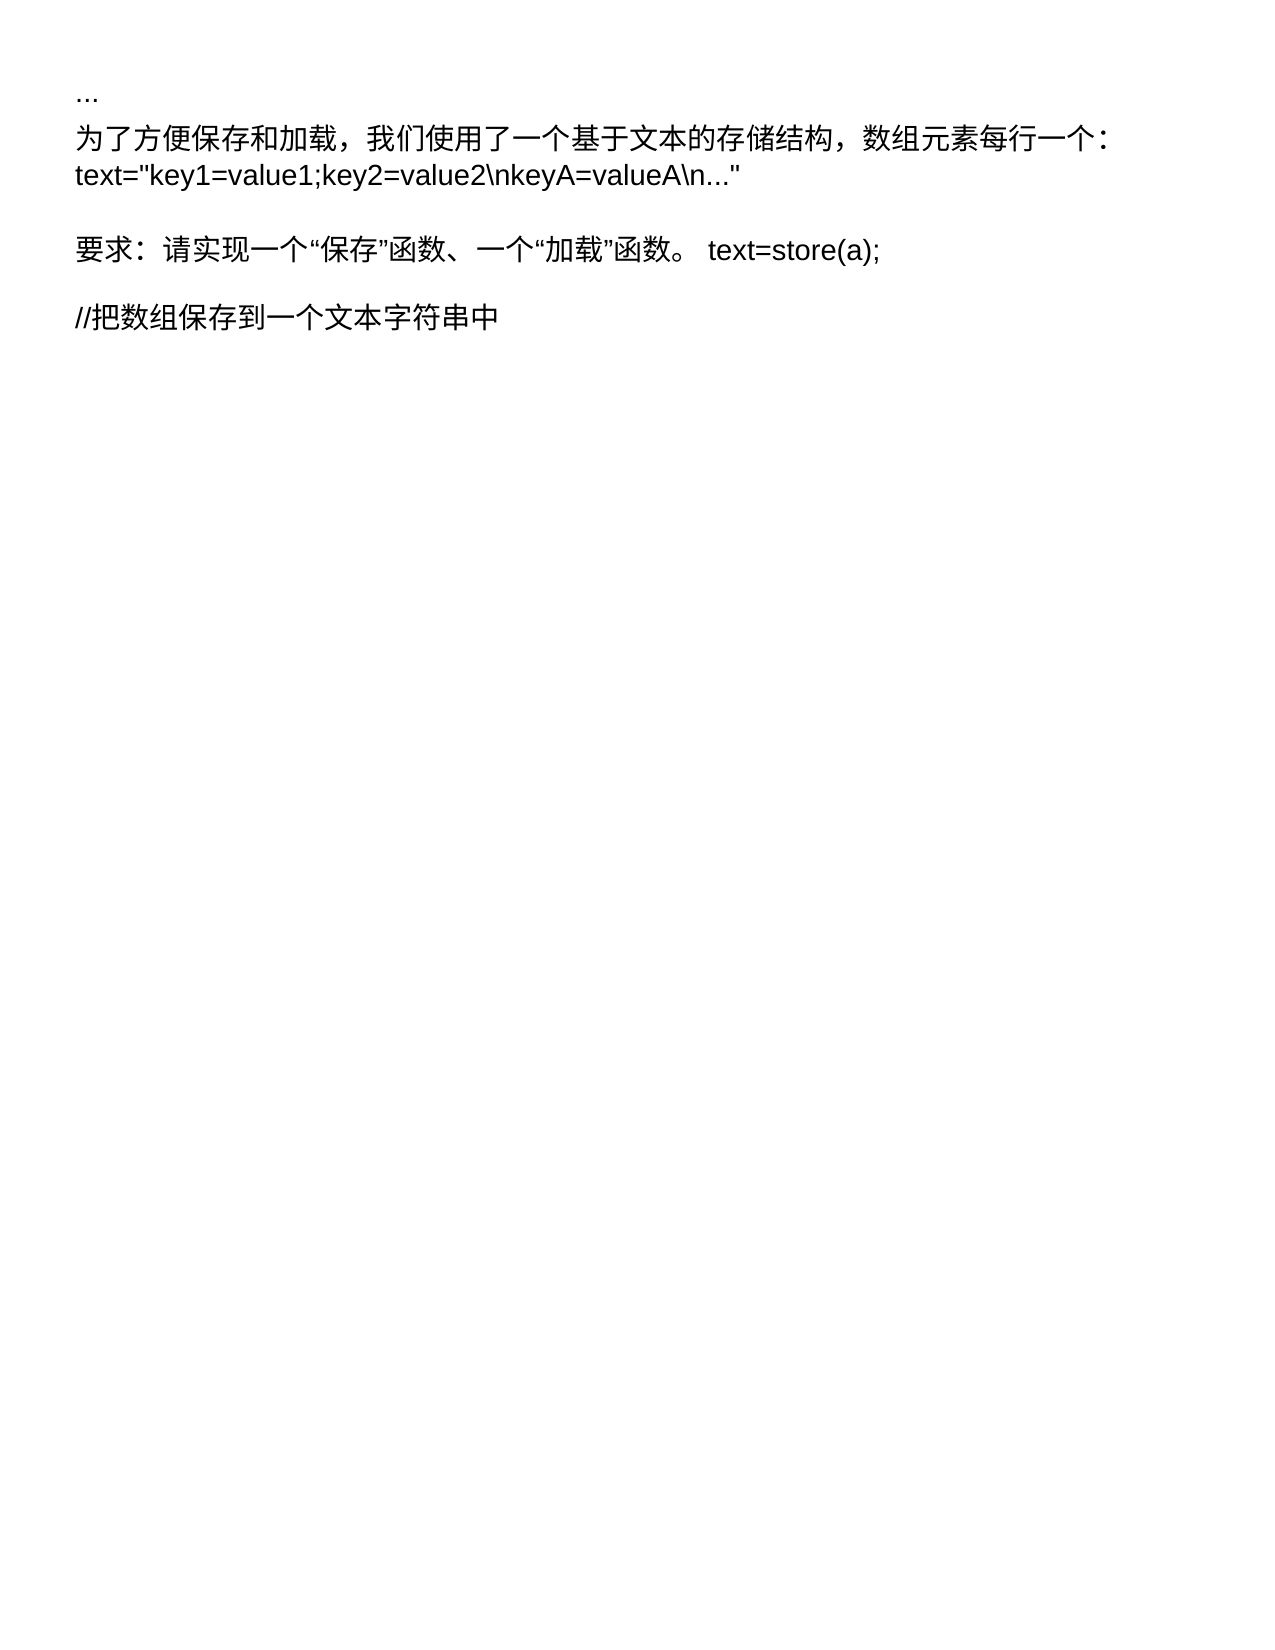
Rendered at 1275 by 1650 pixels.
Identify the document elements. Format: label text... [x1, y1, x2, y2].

text ... [75, 75, 1200, 108]
text 要求：请实现一个“保存”函数、一个“加载”函数。 text=store(a); //把数组保存到一个文本字符串中 [75, 226, 881, 336]
text 为了方便保存和加载，我们使用了一个基于文本的存储结构，数组元素每行一个： [75, 118, 1192, 157]
text text="key1=value1;key2=value2\nkeyA=valueA\n..." [75, 157, 1200, 191]
